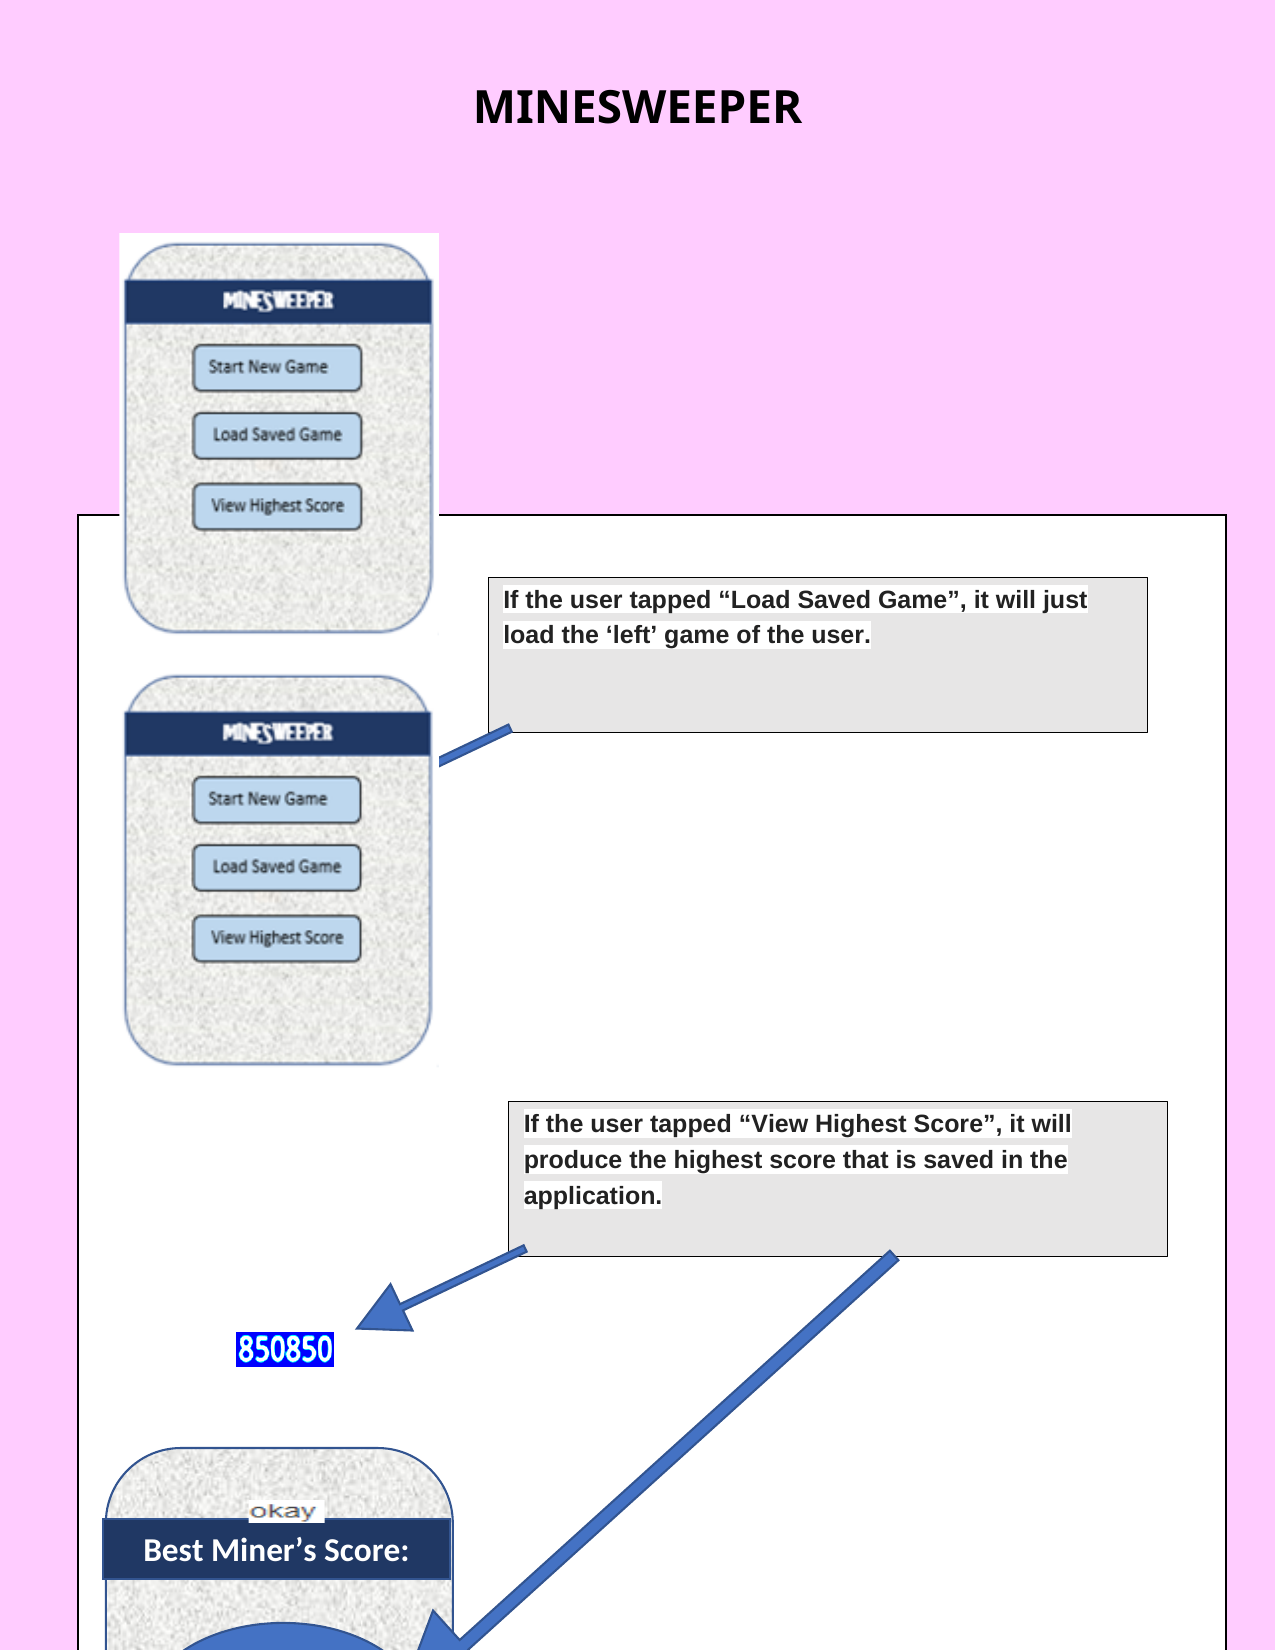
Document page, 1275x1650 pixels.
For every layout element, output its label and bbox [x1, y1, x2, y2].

picture [119, 233, 439, 639]
picture [119, 664, 439, 1071]
picture [107, 1580, 451, 1650]
picture [108, 1450, 451, 1523]
picture [236, 1332, 334, 1367]
